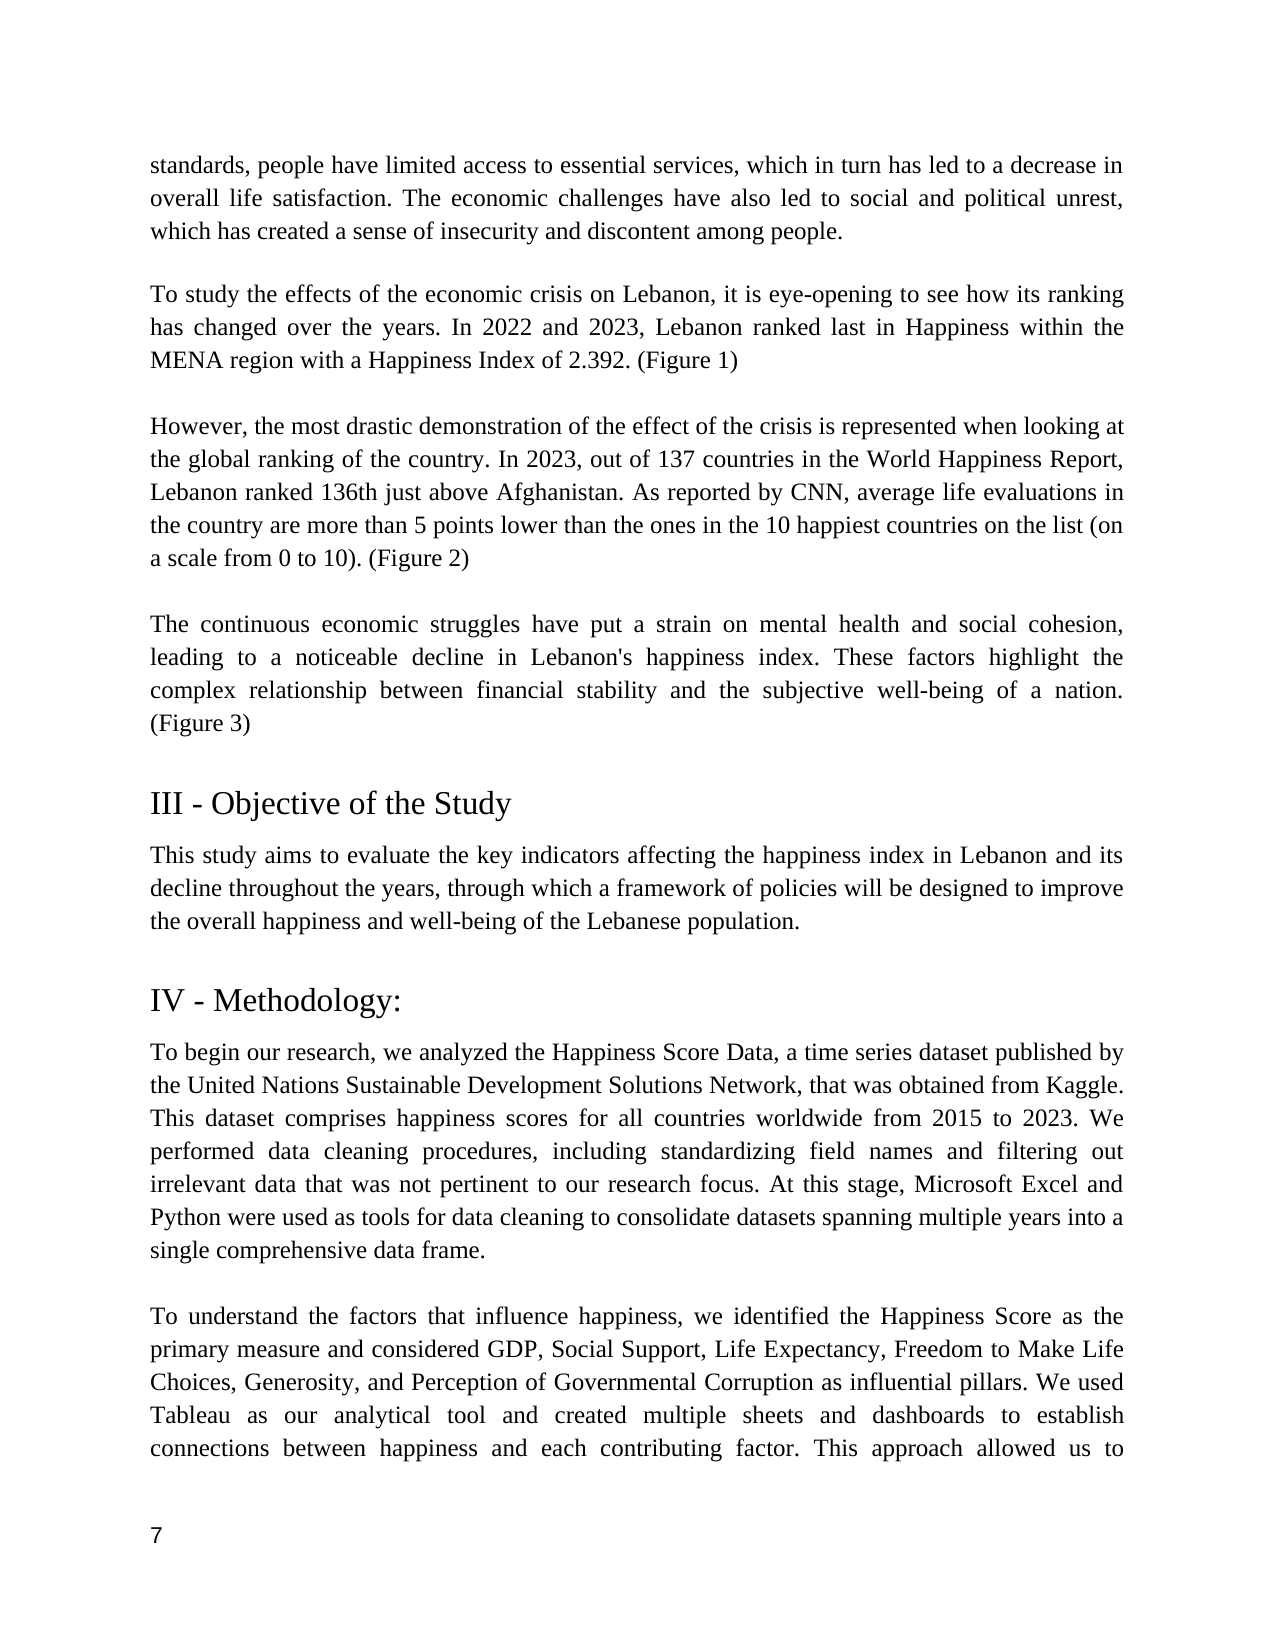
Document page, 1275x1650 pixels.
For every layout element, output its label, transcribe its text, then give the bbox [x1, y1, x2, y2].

subtitle III - Objective of the Study [150, 783, 1125, 822]
text However, the most drastic demonstration of the effect of the crisis is represented when looking at the global ranking of the country. In 2023, out of 137 countries in the World Happiness Report, Lebanon ranked 136th just above Afghanistan. As reported by CNN, average life evaluations in the country are more than 5 points lower than the ones in the 10 happiest countries on the list (on a scale from 0 to 10). (Figure 2) [150, 411, 1125, 572]
subtitle IV - Methodology: [150, 981, 1125, 1019]
text This study aims to evaluate the key indicators affecting the happiness index in Lebanon and its decline throughout the years, through which a framework of policies will be designed to improve the overall happiness and well-being of the Lebanese population. [150, 840, 1125, 934]
text To study the effects of the economic crisis on Lebanon, it is eye-opening to see how its ranking has changed over the years. In 2022 and 2023, Lebanon ranked last in Happiness within the MENA region with a Happiness Index of 2.392. (Figure 1) [150, 279, 1125, 374]
text The continuous economic struggles have put a strain on mental health and social cohesion, leading to a noticeable decline in Lebanon's happiness index. These factors highlight the complex relationship between financial stability and the subjective well-being of a nation. (Figure 3) [150, 609, 1125, 737]
text To begin our research, we analyzed the Happiness Score Data, a time series dataset published by the United Nations Sustainable Development Solutions Network, that was obtained from Kaggle. This dataset comprises happiness scores for all countries worldwide from 2015 to 2023. We performed data cleaning procedures, including standardizing field names and filtering out irrelevant data that was not pertinent to our research focus. At this stage, Microsoft Excel and Python were used as tools for data cleaning to consolidate datasets spanning multiple years into a single comprehensive data frame. [150, 1037, 1125, 1264]
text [150, 1301, 1125, 1462]
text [150, 150, 1125, 245]
